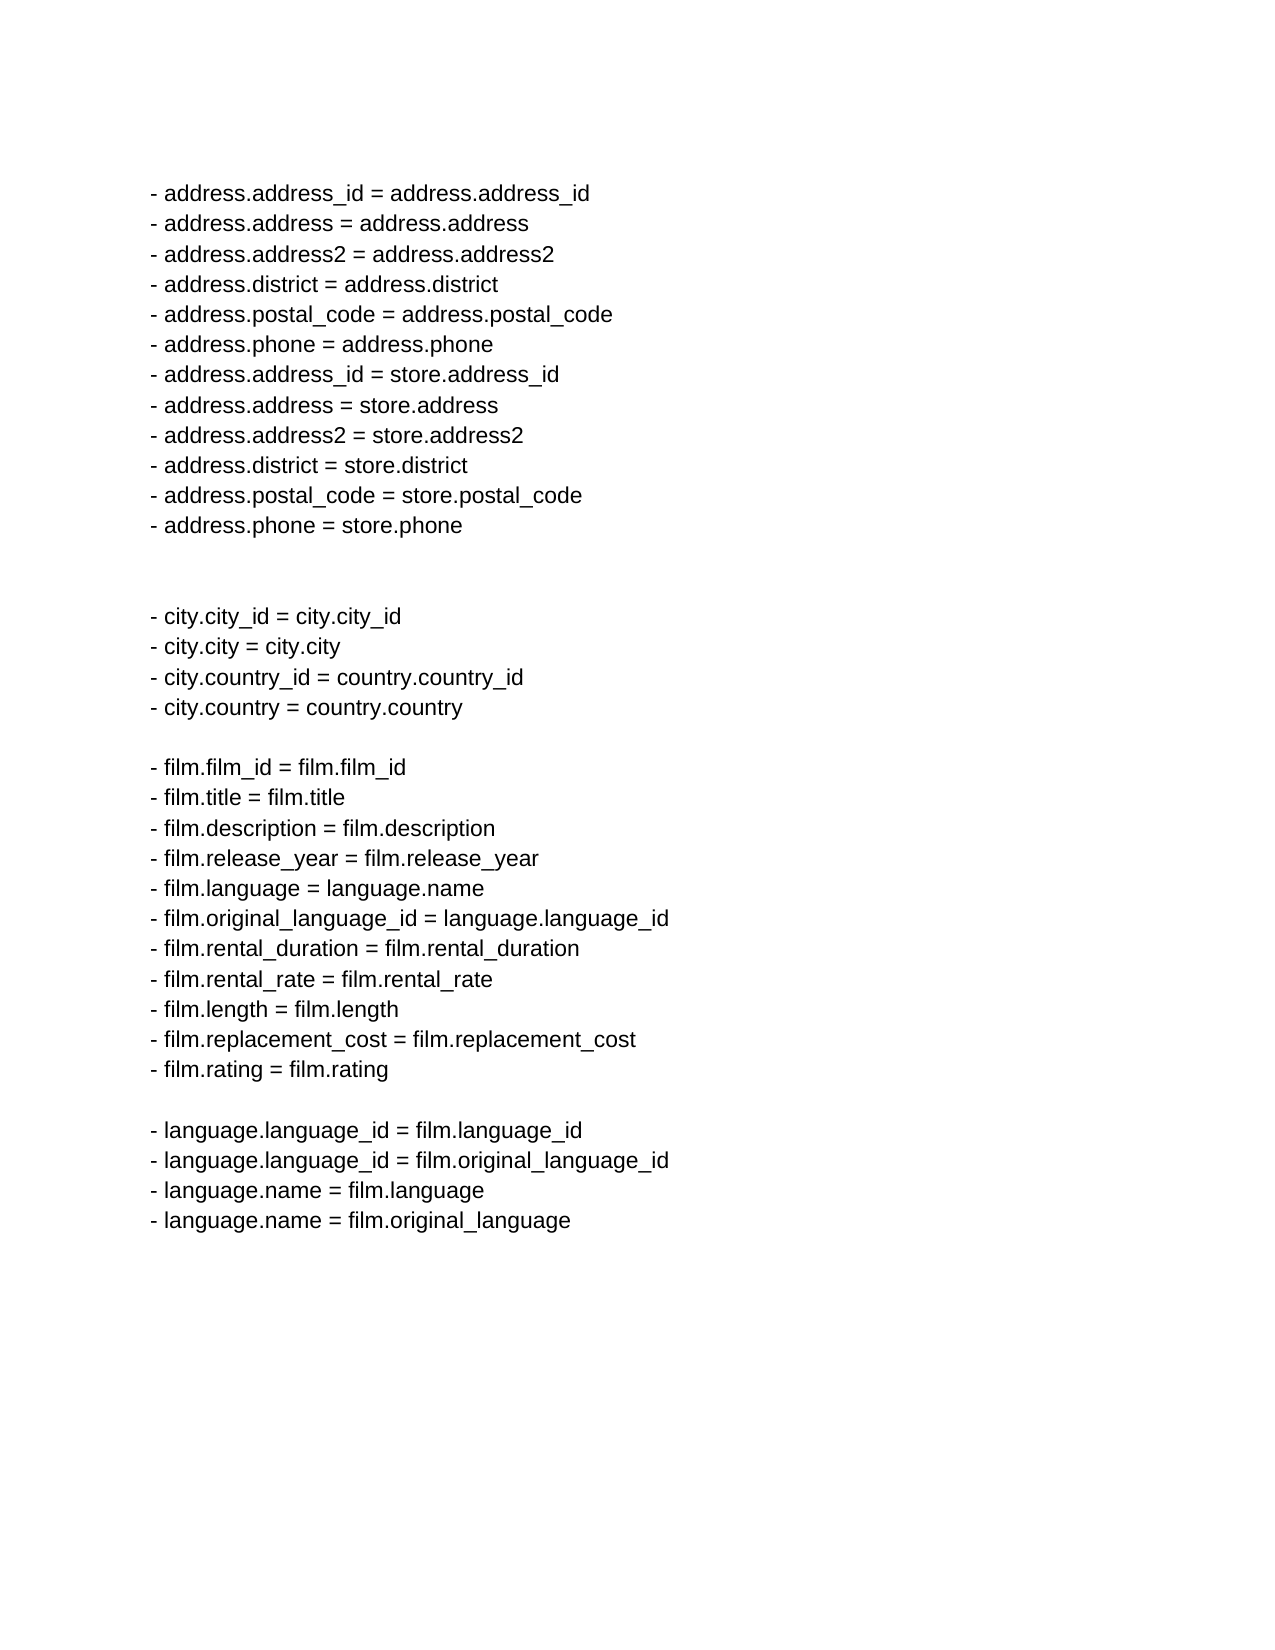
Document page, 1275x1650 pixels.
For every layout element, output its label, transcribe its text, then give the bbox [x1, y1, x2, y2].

text - address.district = store.district [150, 452, 1125, 478]
text - film.film_id = film.film_id [150, 754, 1125, 781]
text - address.address = address.address [150, 210, 1125, 237]
text - address.postal_code = address.postal_code [150, 301, 1125, 327]
text - address.address_id = address.address_id [150, 180, 1125, 207]
text - film.rental_duration = film.rental_duration [150, 935, 1125, 962]
text - language.language_id = film.language_id [150, 1117, 1125, 1143]
text - film.language = language.name [150, 875, 1125, 901]
text - address.address_id = store.address_id [150, 361, 1125, 388]
text - address.district = address.district [150, 271, 1125, 297]
text - film.rental_rate = film.rental_rate [150, 966, 1125, 992]
text - city.city_id = city.city_id [150, 603, 1125, 629]
text - address.phone = store.phone [150, 512, 1125, 539]
text - film.release_year = film.release_year [150, 845, 1125, 871]
text - film.length = film.length [150, 996, 1125, 1022]
text - address.address2 = address.address2 [150, 241, 1125, 267]
text - city.country_id = country.country_id [150, 663, 1125, 690]
text - film.rating = film.rating [150, 1056, 1125, 1083]
text - film.description = film.description [150, 814, 1125, 841]
text - city.city = city.city [150, 633, 1125, 660]
text - language.language_id = film.original_language_id [150, 1147, 1125, 1173]
text - film.replacement_cost = film.replacement_cost [150, 1026, 1125, 1052]
text - language.name = film.language [150, 1177, 1125, 1203]
text - address.phone = address.phone [150, 331, 1125, 358]
text - film.title = film.title [150, 784, 1125, 811]
text - language.name = film.original_language [150, 1207, 1125, 1234]
text - address.address = store.address [150, 392, 1125, 418]
text - address.postal_code = store.postal_code [150, 482, 1125, 509]
text - city.country = country.country [150, 694, 1125, 720]
text - film.original_language_id = language.language_id [150, 905, 1125, 932]
text - address.address2 = store.address2 [150, 422, 1125, 448]
